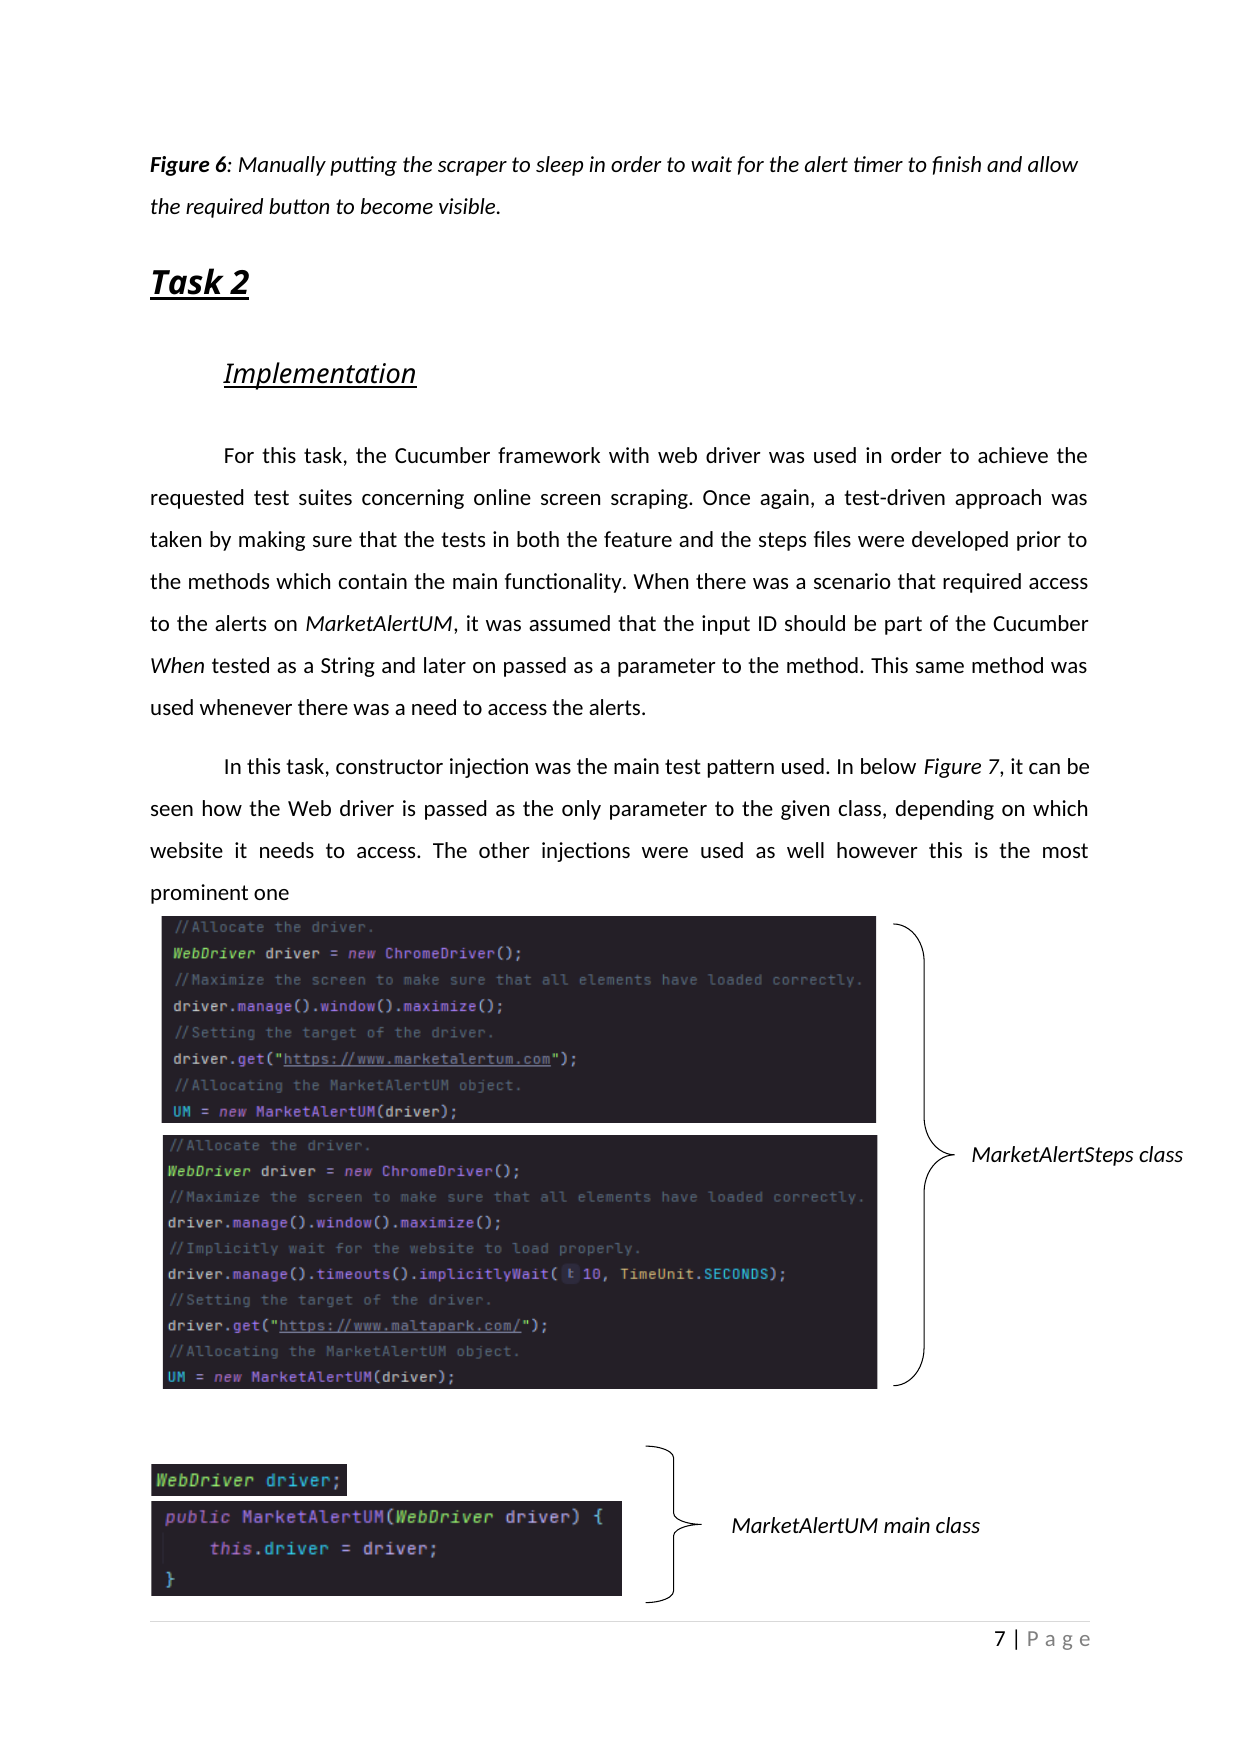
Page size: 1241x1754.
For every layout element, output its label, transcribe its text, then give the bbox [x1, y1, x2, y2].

subtitle Implementation [150, 355, 1090, 392]
picture [161, 1135, 877, 1389]
picture [150, 1464, 347, 1495]
text Figure 6: Manually putting the scraper to sleep in order to wait for the alert timer to finish and allow the required button to become visible. [150, 150, 1090, 220]
subtitle Task 2 [150, 259, 1090, 304]
text For this task, the Cucumber framework with web driver was used in order to achieve the requested test suites concerning online screen scraping. Once again, a test-driven approach was taken by making sure that the tests in both the feature and the steps files were developed prior to the methods which contain the main functionality. When there was a scenario that required access to the alerts on MarketAlertUM, it was assumed that the input ID should be part of the Cucumber When tested as a String and later on passed as a parameter to the method. This same method was used whenever there was a need to access the alerts. [150, 441, 1090, 721]
picture [160, 916, 875, 1122]
text In this task, constructor injection was the main test pattern used. In below Figure 7, it can be seen how the Web driver is passed as the only parameter to the given class, depending on which website it needs to access. The other injections were used as well however this is the most prominent one [150, 752, 1090, 906]
picture [150, 1501, 622, 1594]
